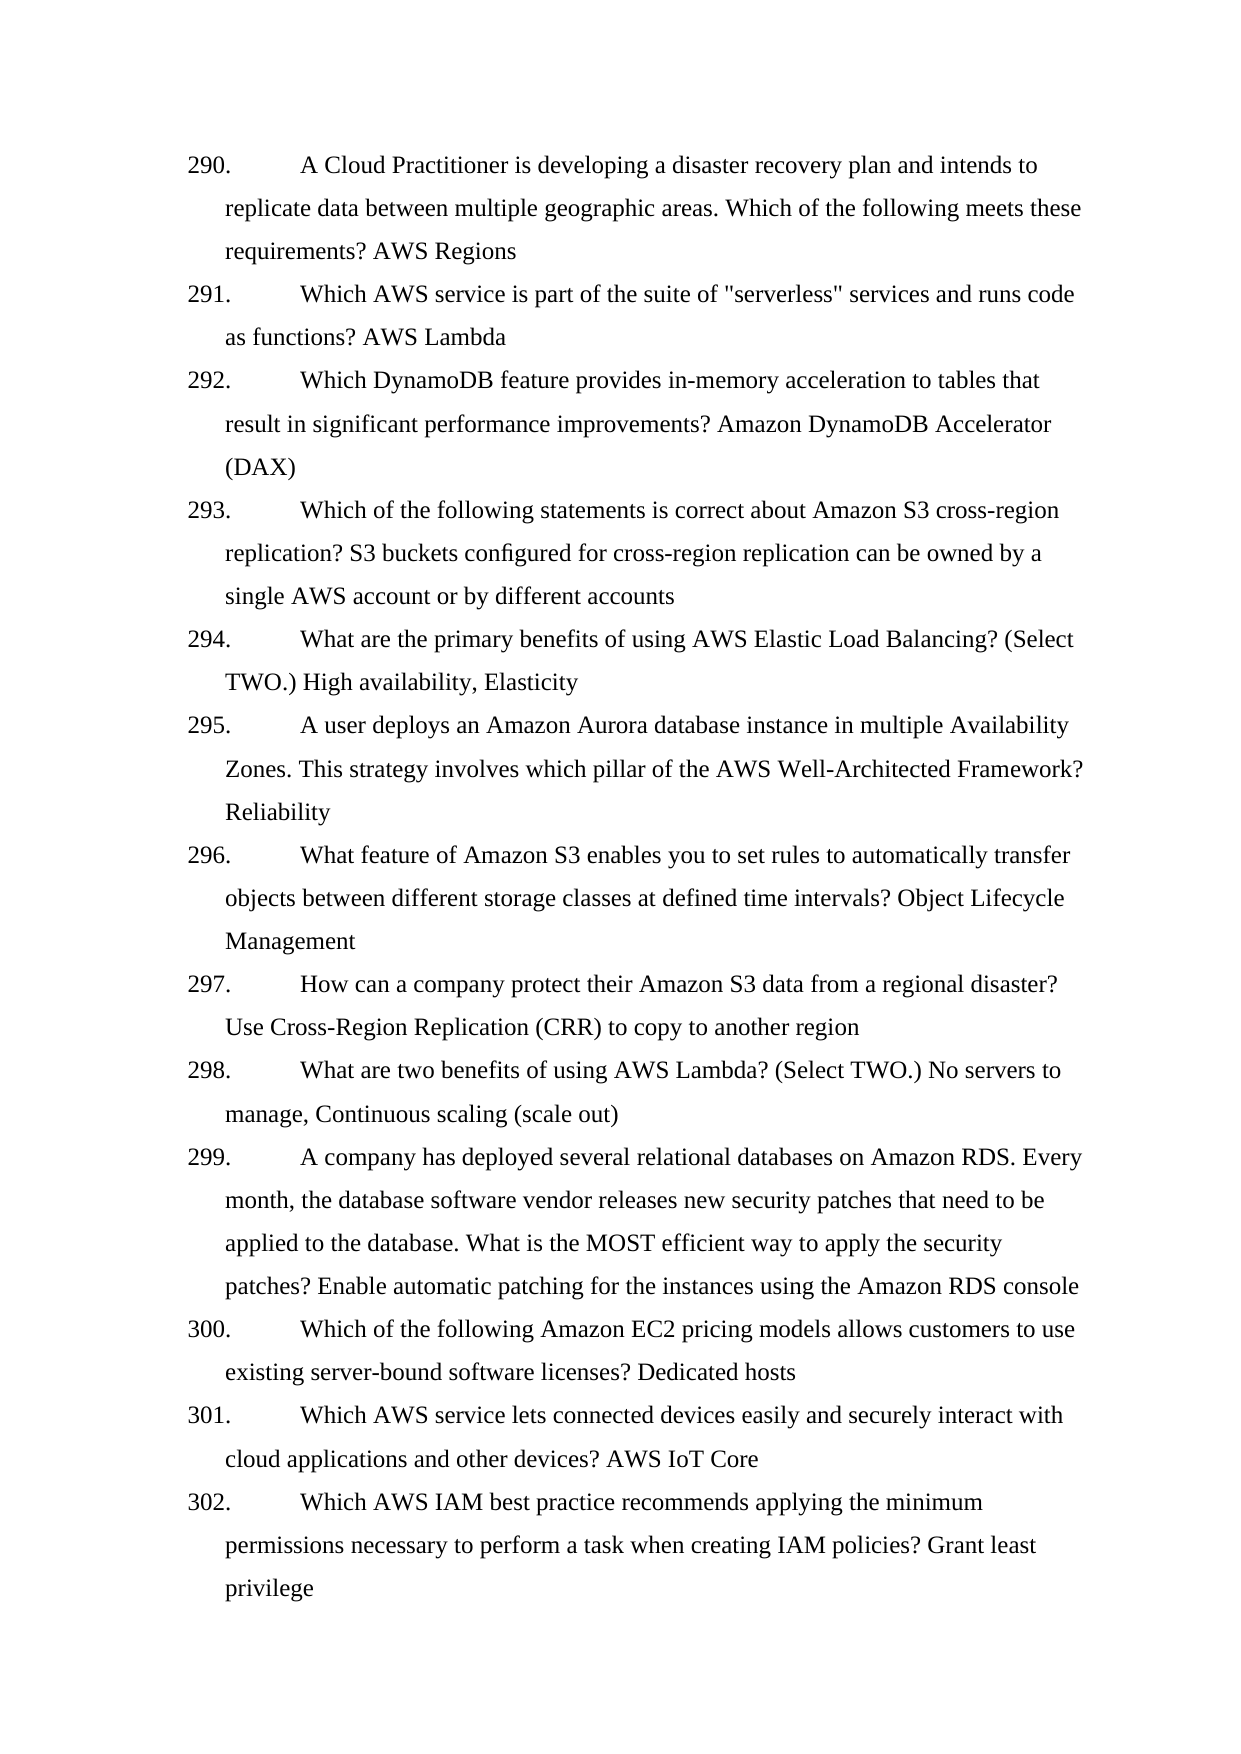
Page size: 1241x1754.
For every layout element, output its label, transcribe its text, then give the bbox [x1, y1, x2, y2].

list Which of the following Amazon EC2 pricing models allows customers to use existing server-bound software licenses? Dedicated hosts [187, 1314, 1090, 1386]
list Which of the following statements is correct about Amazon S3 cross-region replication? S3 buckets conﬁgured for cross-region replication can be owned by a single AWS account or by different accounts [187, 495, 1090, 610]
list What are the primary benefits of using AWS Elastic Load Balancing? (Select TWO.) High availability, Elasticity [187, 624, 1090, 696]
list Which AWS service lets connected devices easily and securely interact with cloud applications and other devices? AWS IoT Core [187, 1401, 1090, 1472]
list What feature of Amazon S3 enables you to set rules to automatically transfer objects between different storage classes at defined time intervals? Object Lifecycle Management [187, 840, 1090, 955]
list Which DynamoDB feature provides in-memory acceleration to tables that result in significant performance improvements? Amazon DynamoDB Accelerator (DAX) [187, 366, 1090, 481]
list What are two benefits of using AWS Lambda? (Select TWO.) No servers to manage, Continuous scaling (scale out) [187, 1056, 1090, 1127]
list A company has deployed several relational databases on Amazon RDS. Every month, the database software vendor releases new security patches that need to be applied to the database. What is the MOST efficient way to apply the security patches? Enable automatic patching for the instances using the Amazon RDS console [187, 1142, 1090, 1300]
list A user deploys an Amazon Aurora database instance in multiple Availability Zones. This strategy involves which pillar of the AWS Well-Architected Framework? Reliability [187, 711, 1090, 826]
list Which AWS IAM best practice recommends applying the minimum permissions necessary to perform a task when creating IAM policies? Grant least privilege [187, 1487, 1090, 1602]
list Which AWS service is part of the suite of "serverless" services and runs code as functions? AWS Lambda [187, 279, 1090, 351]
list A Cloud Practitioner is developing a disaster recovery plan and intends to replicate data between multiple geographic areas. Which of the following meets these requirements? AWS Regions [187, 150, 1090, 265]
list How can a company protect their Amazon S3 data from a regional disaster? Use Cross-Region Replication (CRR) to copy to another region [187, 969, 1090, 1041]
